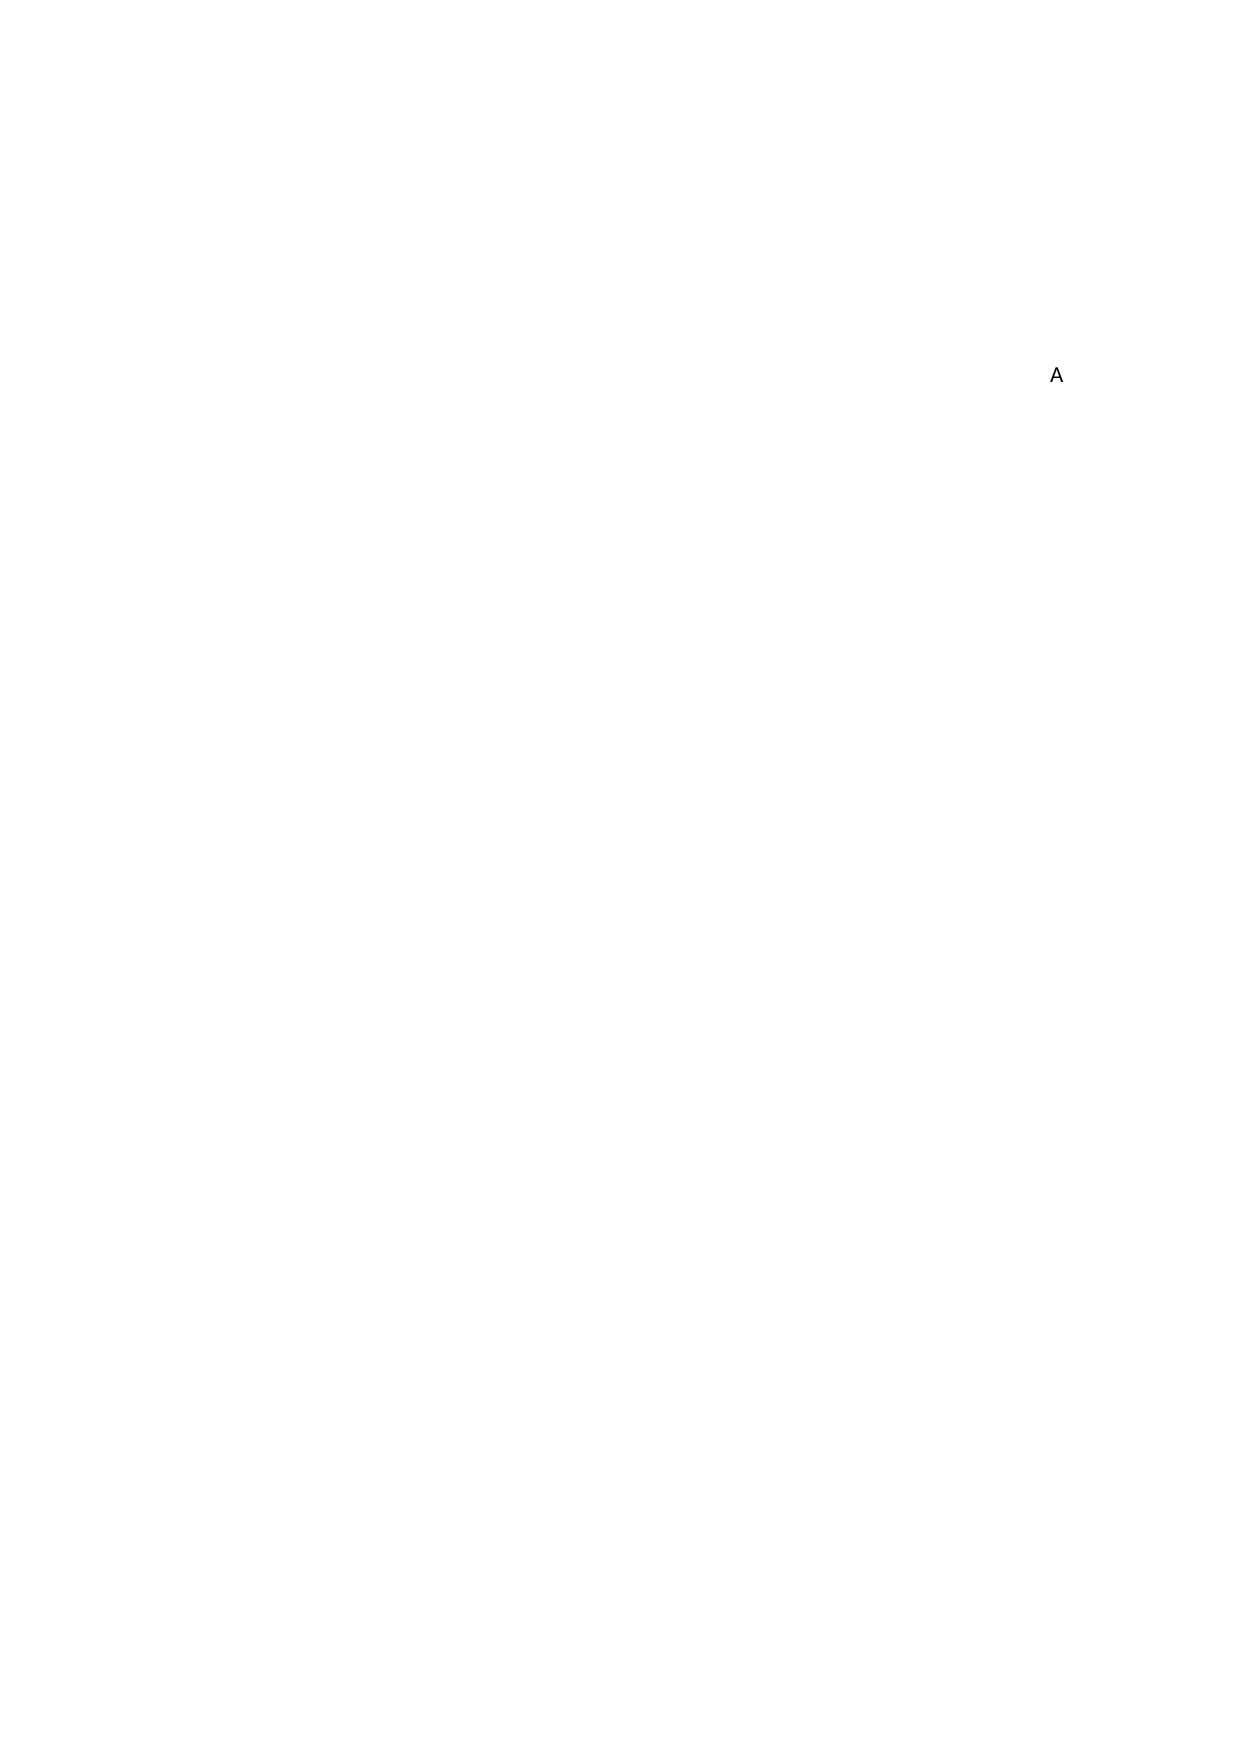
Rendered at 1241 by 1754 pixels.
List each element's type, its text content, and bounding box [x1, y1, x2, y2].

text A [177, 360, 1063, 388]
